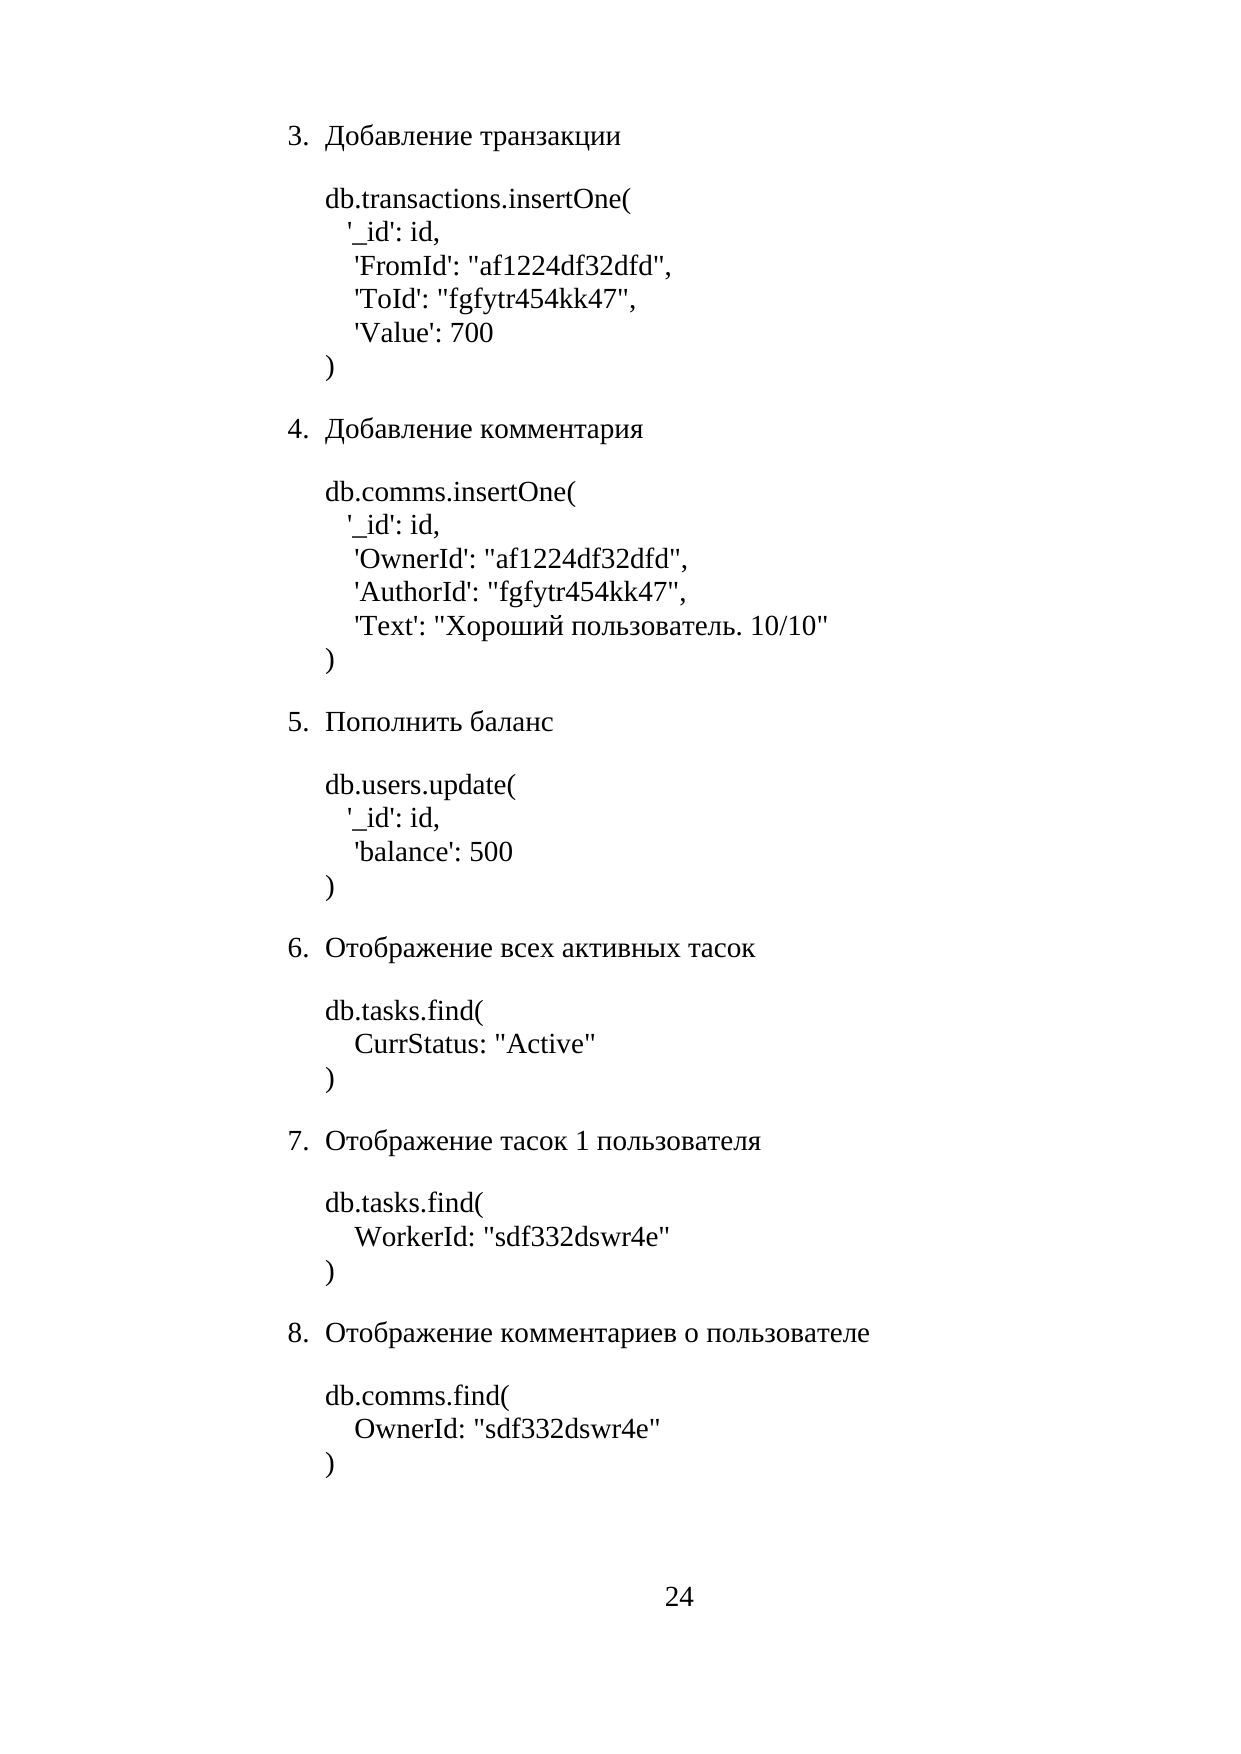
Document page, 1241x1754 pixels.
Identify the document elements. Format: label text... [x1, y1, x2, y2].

text '_id': id, [325, 801, 1181, 834]
text ) [325, 1445, 1181, 1479]
text ) [325, 1060, 1181, 1094]
text db.users.update( [325, 767, 1181, 801]
list Добавление комментария [287, 411, 1181, 445]
text 'Value': 700 [325, 315, 1181, 348]
text WorkerId: "sdf332dswr4e" [325, 1219, 1181, 1253]
text db.tasks.find( [325, 1186, 1181, 1219]
text CurrStatus: "Active" [325, 1027, 1181, 1060]
text 'FromId': "af1224df32dfd", [325, 248, 1181, 281]
text ) [325, 1253, 1181, 1286]
text ) [325, 642, 1181, 675]
text db.comms.find( [325, 1378, 1181, 1412]
list Пополнить баланс [287, 704, 1181, 738]
text 'ToId': "fgfytr454kk47", [325, 281, 1181, 315]
text ) [325, 348, 1181, 382]
text 'AuthorId': "fgfytr454kk47", [325, 574, 1181, 608]
text ) [325, 868, 1181, 901]
list Отображение тасок 1 пользователя [287, 1123, 1181, 1156]
text '_id': id, [325, 214, 1181, 248]
list Отображение комментариев о пользователе [287, 1315, 1181, 1349]
text OwnerId: "sdf332dswr4e" [325, 1412, 1181, 1445]
text db.transactions.insertOne( [325, 181, 1181, 214]
text 'OwnerId': "af1224df32dfd", [325, 541, 1181, 574]
text 'Text': "Хороший пользователь. 10/10" [325, 608, 1181, 642]
text db.comms.insertOne( [325, 474, 1181, 507]
text db.tasks.find( [325, 993, 1181, 1027]
text '_id': id, [325, 507, 1181, 541]
list Добавление транзакции [287, 118, 1181, 152]
list Отображение всех активных тасок [287, 930, 1181, 964]
text 'balance': 500 [325, 834, 1181, 868]
